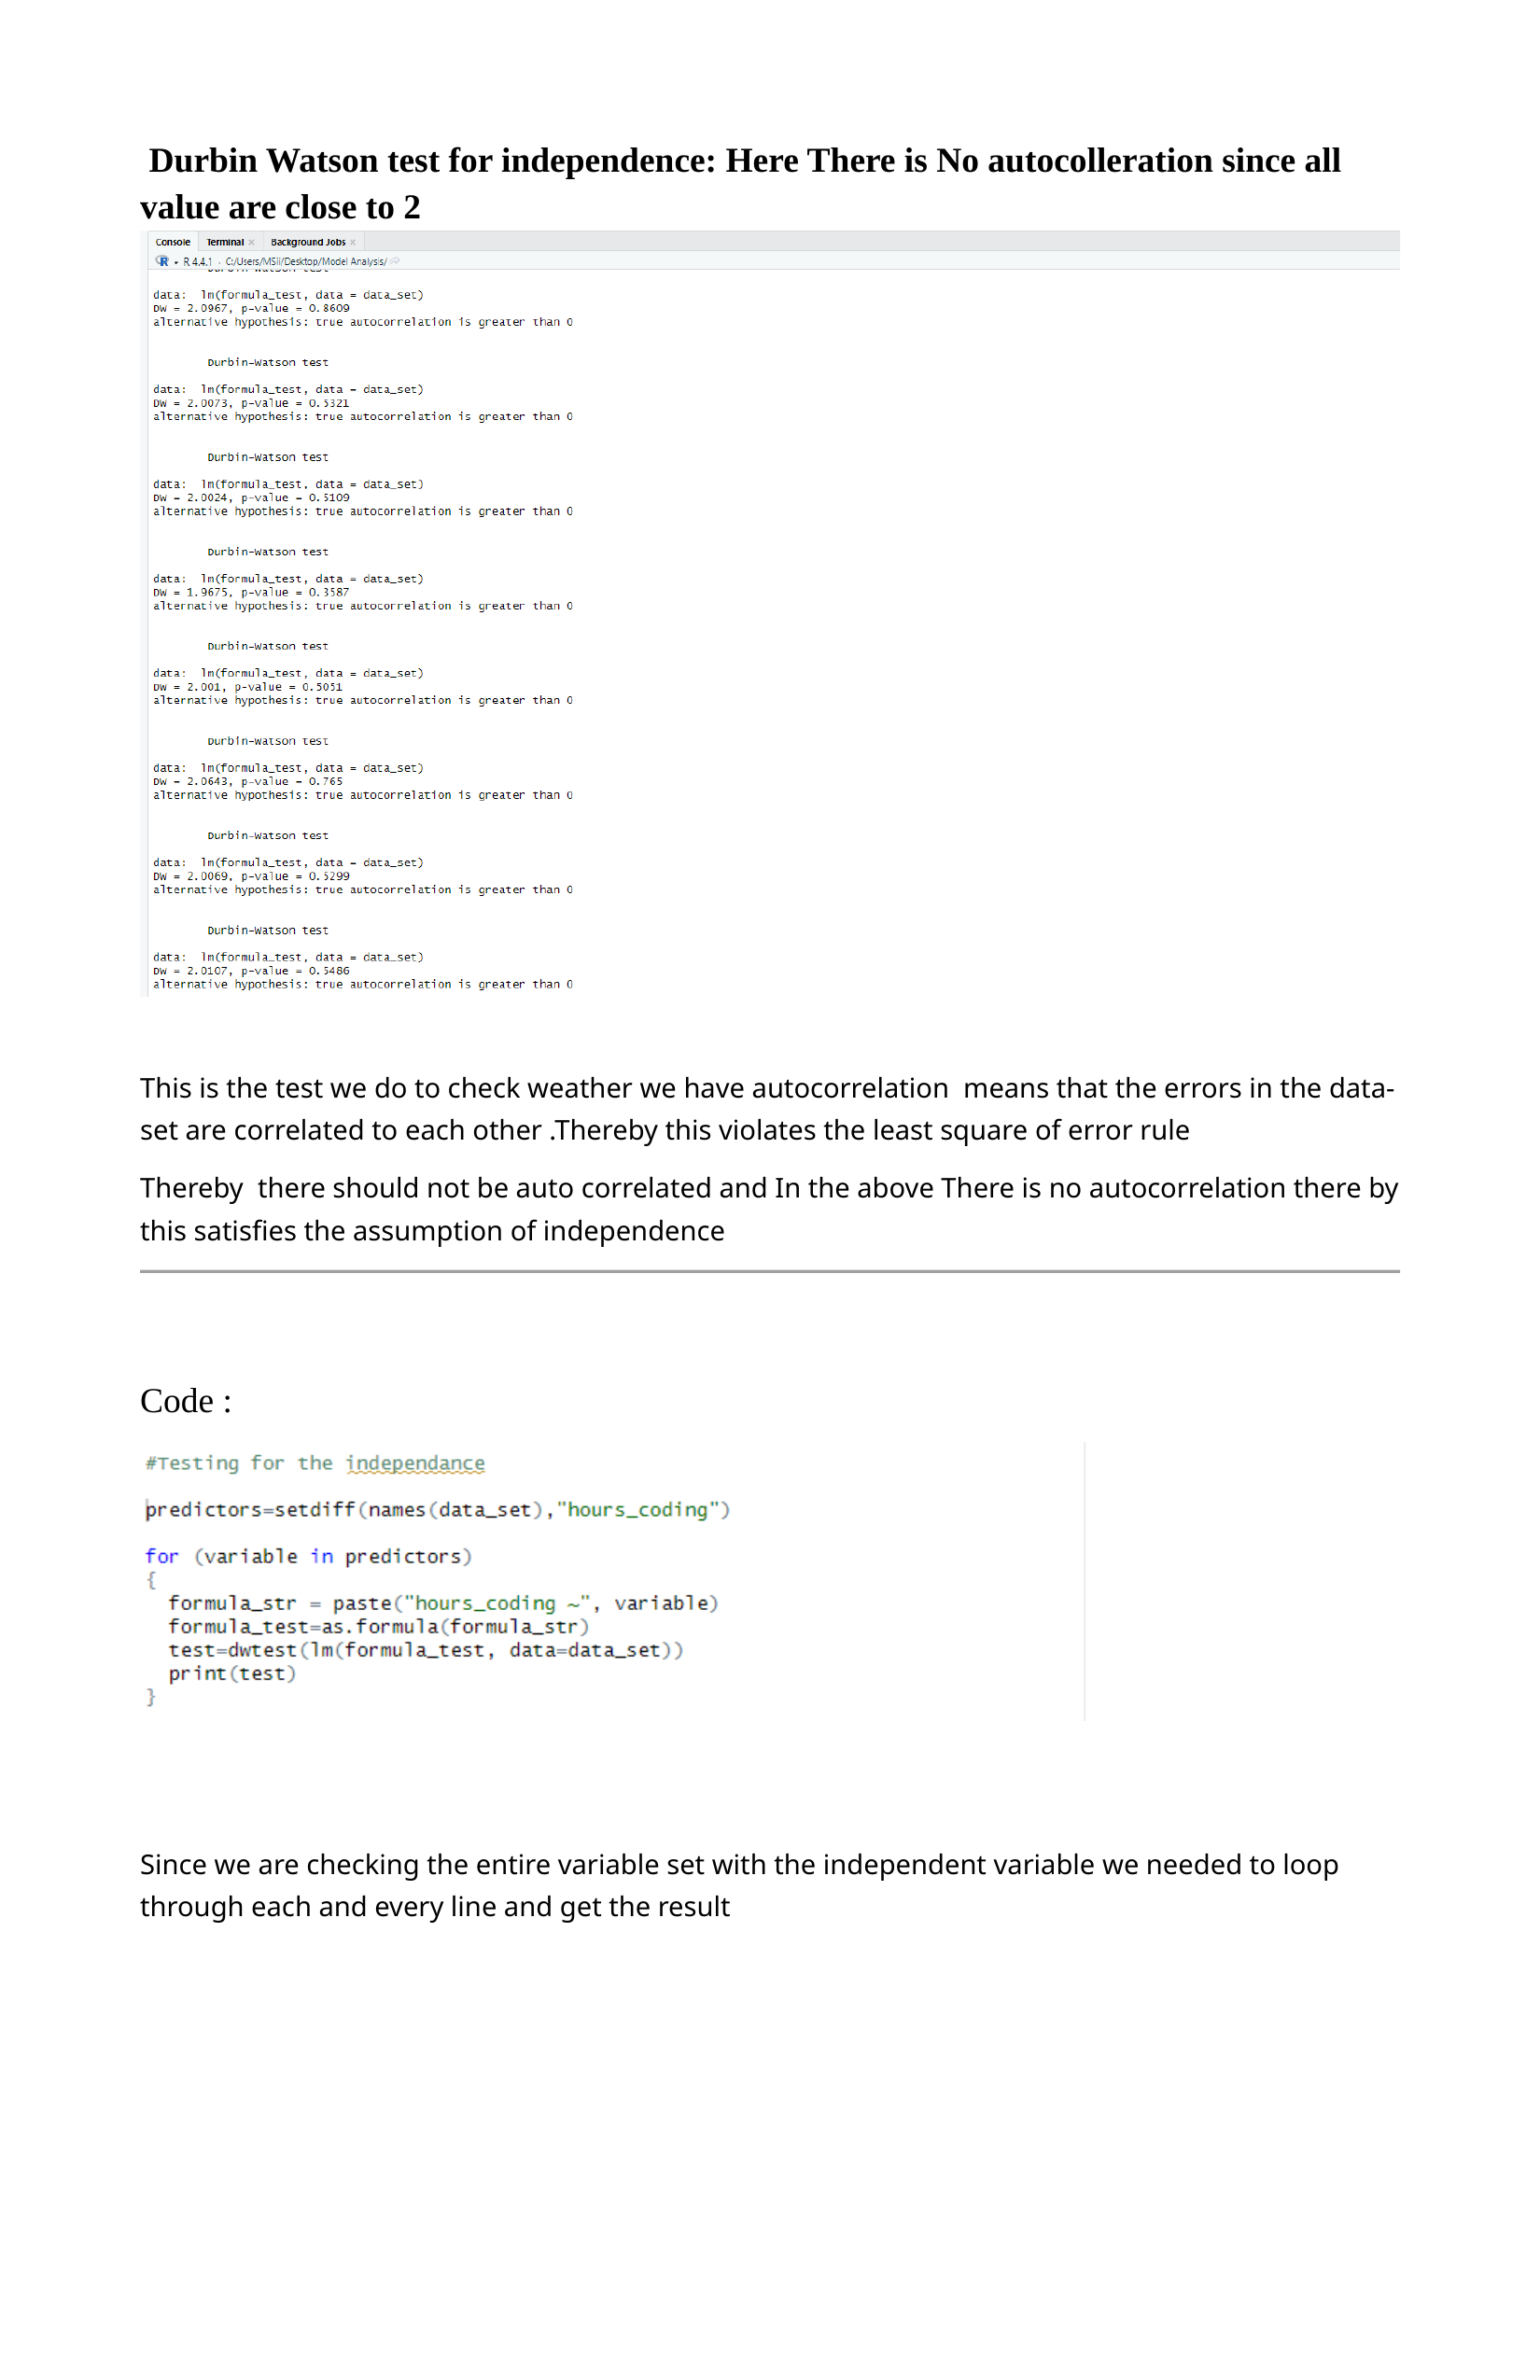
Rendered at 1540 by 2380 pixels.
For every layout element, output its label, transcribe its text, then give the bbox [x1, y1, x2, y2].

text Code : [140, 1380, 1400, 1421]
picture [140, 1442, 1310, 1721]
text This is the test we do to check weather we have autocorrelation means that the errors in the data-set are correlated to each other .Thereby this violates the least square of error rule [140, 1069, 1400, 1148]
text Durbin Watson test for independence: Here There is No autocolleration since all value are close to 2 [140, 140, 1400, 231]
text Since we are checking the entire variable set with the independent variable we needed to loop through each and every line and get the result [140, 1845, 1400, 1925]
picture [140, 231, 1400, 997]
text Thereby there should not be auto correlated and In the above There is no autocorrelation there by this satisfies the assumption of independence [140, 1169, 1400, 1249]
